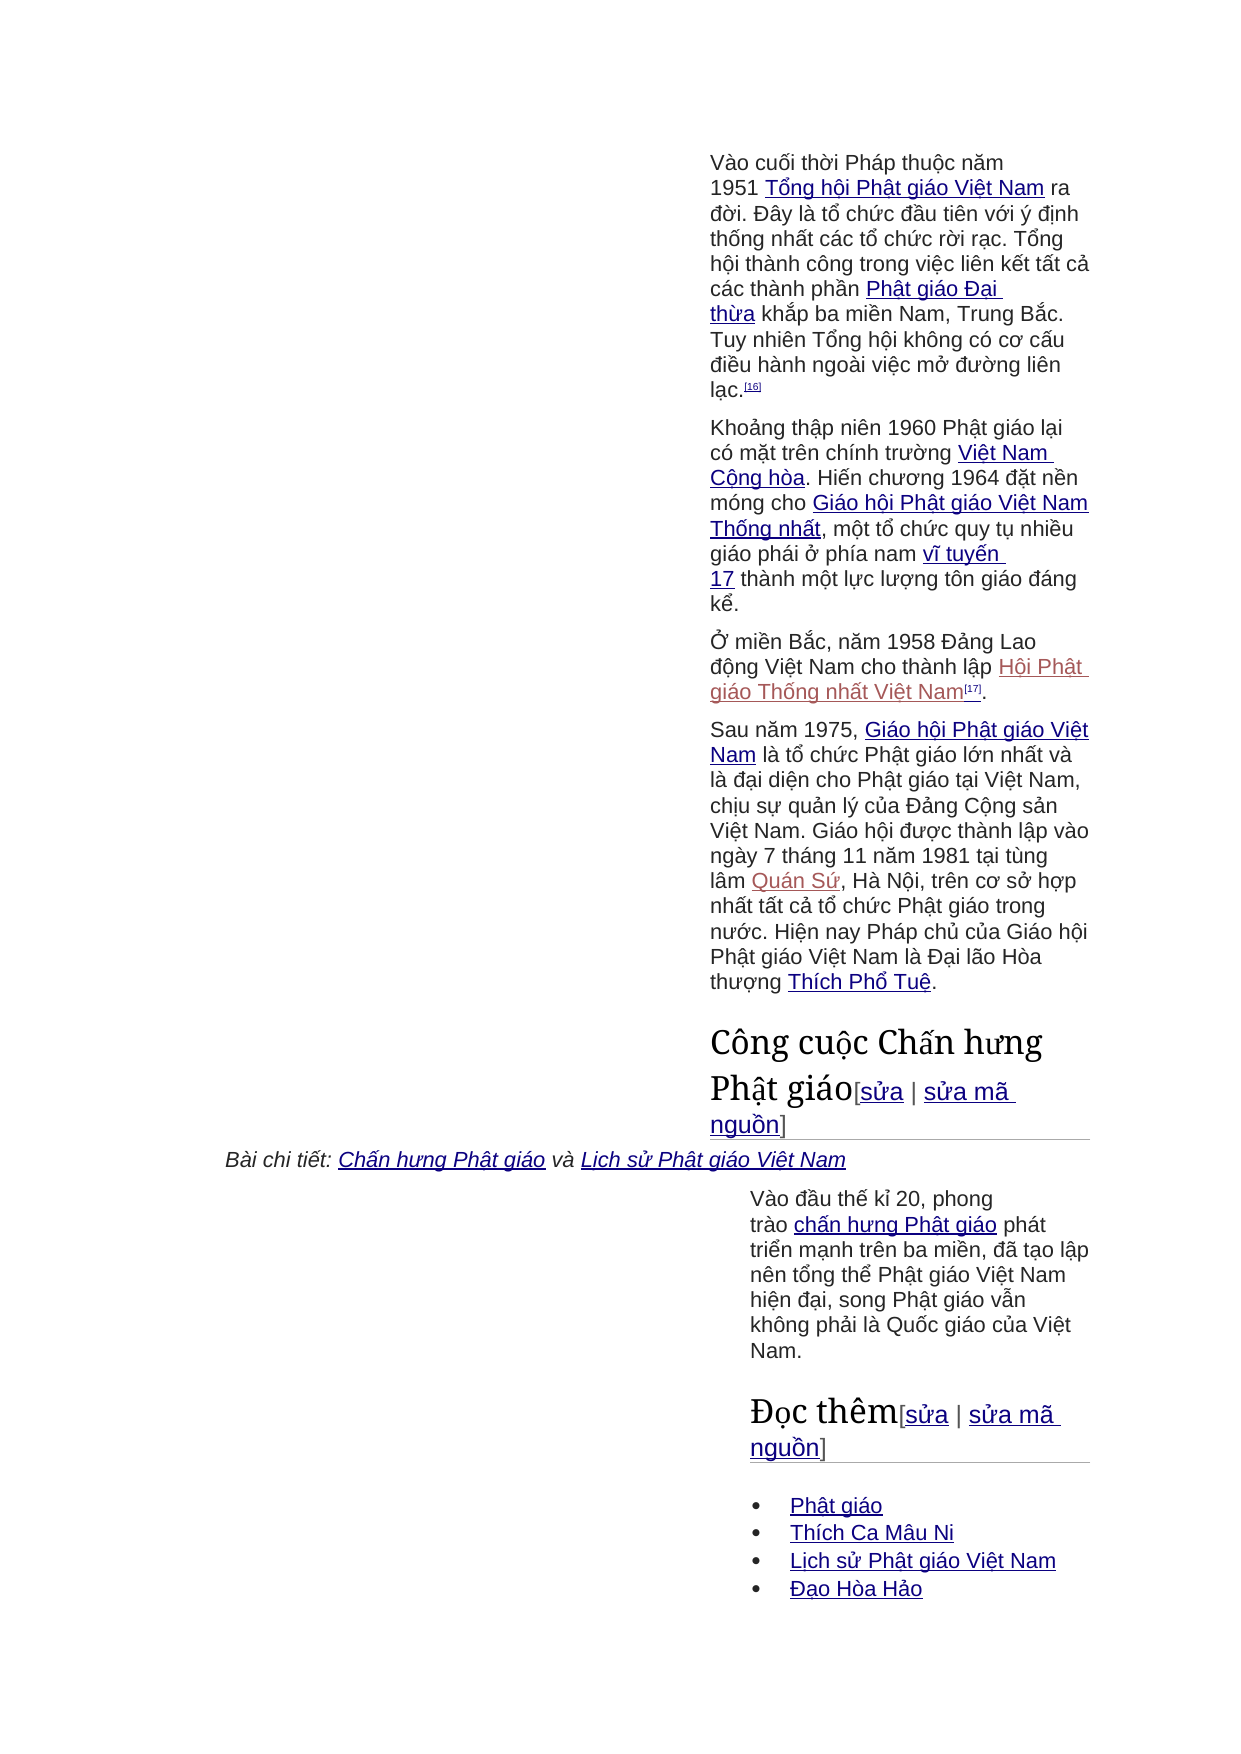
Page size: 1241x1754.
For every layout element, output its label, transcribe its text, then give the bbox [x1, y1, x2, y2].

list Đạo Hòa Hảo [752, 1576, 1090, 1601]
text Sau năm 1975, Giáo hội Phật giáo Việt Nam là tổ chức Phật giáo lớn nhất và là đại diện cho Phật giáo tại Việt Nam, chịu sự quản lý của Đảng Cộng sản Việt Nam. Giáo hội được thành lập vào ngày 7 tháng 11 năm 1981 tại tùng lâm Quán Sứ, Hà Nội, trên cơ sở hợp nhất tất cả tổ chức Phật giáo trong nước. Hiện nay Pháp chủ của Giáo hội Phật giáo Việt Nam là Đại lão Hòa thượng Thích Phổ Tuệ. [710, 717, 1090, 994]
list Thích Ca Mâu Ni [752, 1520, 1090, 1546]
text Khoảng thập niên 1960 Phật giáo lại có mặt trên chính trường Việt Nam Cộng hòa. Hiến chương 1964 đặt nền móng cho Giáo hội Phật giáo Việt Nam Thống nhất, một tổ chức quy tụ nhiều giáo phái ở phía nam vĩ tuyến 17 thành một lực lượng tôn giáo đáng kể. [710, 414, 1090, 616]
text Ở miền Bắc, năm 1958 Đảng Lao động Việt Nam cho thành lập Hội Phật giáo Thống nhất Việt Nam[17]. [710, 629, 1090, 704]
subtitle Công cuộc Chấn hưng Phật giáo[sửa | sửa mã nguồn] [710, 1019, 1090, 1139]
list Phật giáo [752, 1493, 1090, 1518]
subtitle Đọc thêm[sửa | sửa mã nguồn] [750, 1388, 1090, 1462]
text Vào đầu thế kỉ 20, phong trào chấn hưng Phật giáo phát triển mạnh trên ba miền, đã tạo lập nên tổng thể Phật giáo Việt Nam hiện đại, song Phật giáo vẫn không phải là Quốc giáo của Việt Nam. [750, 1186, 1090, 1363]
text Bài chi tiết: Chấn hưng Phật giáo và Lịch sử Phật giáo Việt Nam [225, 1147, 1090, 1172]
text Vào cuối thời Pháp thuộc năm 1951 Tổng hội Phật giáo Việt Nam ra đời. Đây là tổ chức đầu tiên với ý định thống nhất các tổ chức rời rạc. Tổng hội thành công trong việc liên kết tất cả các thành phần Phật giáo Đại thừa khắp ba miền Nam, Trung Bắc. Tuy nhiên Tổng hội không có cơ cấu điều hành ngoài việc mở đường liên lạc.[16] [710, 150, 1090, 402]
list Lịch sử Phật giáo Việt Nam [752, 1548, 1090, 1573]
